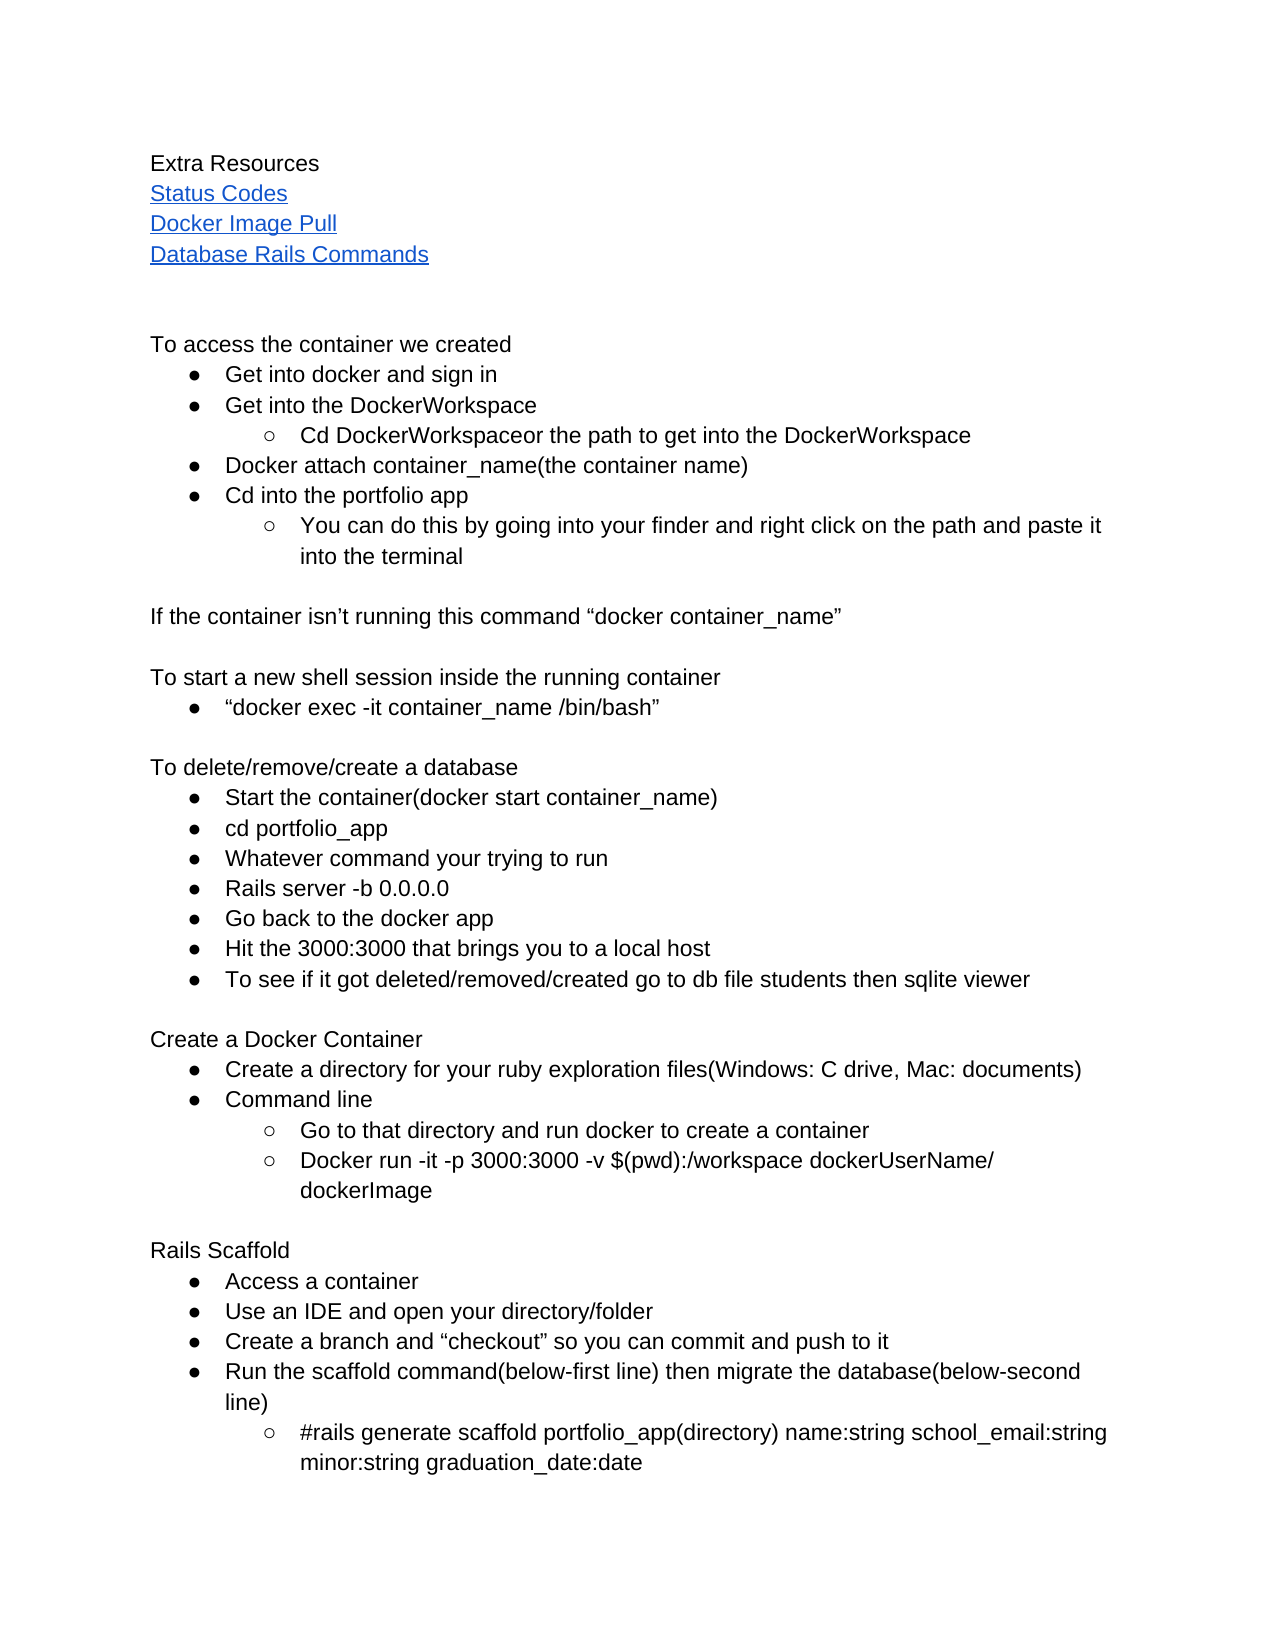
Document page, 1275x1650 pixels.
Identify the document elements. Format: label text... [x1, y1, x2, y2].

text Docker Image Pull [150, 210, 1125, 237]
list Go to that directory and run docker to create a container [262, 1117, 1125, 1143]
list Start the container(docker start container_name) [187, 784, 1125, 811]
list Docker run -it -p 3000:3000 -v $(pwd):/workspace dockerUserName/ dockerImage [262, 1147, 1125, 1203]
list Create a branch and “checkout” so you can commit and push to it [187, 1328, 1125, 1354]
list Get into docker and sign in [187, 361, 1125, 388]
text Status Codes [150, 180, 1125, 207]
list Hit the 3000:3000 that brings you to a local host [187, 935, 1125, 962]
text To delete/remove/create a database [150, 754, 1125, 781]
list You can do this by going into your finder and right click on the path and paste it into the terminal [262, 512, 1125, 569]
list Access a container [187, 1268, 1125, 1294]
list cd portfolio_app [187, 814, 1125, 841]
text Extra Resources [150, 150, 1125, 176]
list Get into the DockerWorkspace [187, 392, 1125, 418]
text Database Rails Commands [150, 241, 1125, 297]
list Rails server -b 0.0.0.0 [187, 875, 1125, 901]
list Go back to the docker app [187, 905, 1125, 932]
text To access the container we created [150, 331, 1125, 358]
list “docker exec -it container_name /bin/bash” [187, 694, 1125, 720]
text Rails Scaffold [150, 1237, 1125, 1264]
list Whatever command your trying to run [187, 845, 1125, 871]
list Run the scaffold command(below-first line) then migrate the database(below-second line) [187, 1358, 1125, 1415]
list Command line [187, 1086, 1125, 1113]
list Cd into the portfolio app [187, 482, 1125, 509]
list To see if it got deleted/removed/created go to db file students then sqlite viewer [187, 966, 1125, 992]
list #rails generate scaffold portfolio_app(directory) name:string school_email:string minor:string graduation_date:date [262, 1419, 1125, 1475]
list Use an IDE and open your directory/folder [187, 1298, 1125, 1324]
list Create a directory for your ruby exploration files(Windows: C drive, Mac: documents) [187, 1056, 1125, 1083]
text If the container isn’t running this command “docker container_name” [150, 603, 1125, 629]
list Cd DockerWorkspaceor the path to get into the DockerWorkspace [262, 422, 1125, 448]
text To start a new shell session inside the running container [150, 663, 1125, 690]
text Create a Docker Container [150, 1026, 1125, 1052]
list Docker attach container_name(the container name) [187, 452, 1125, 478]
